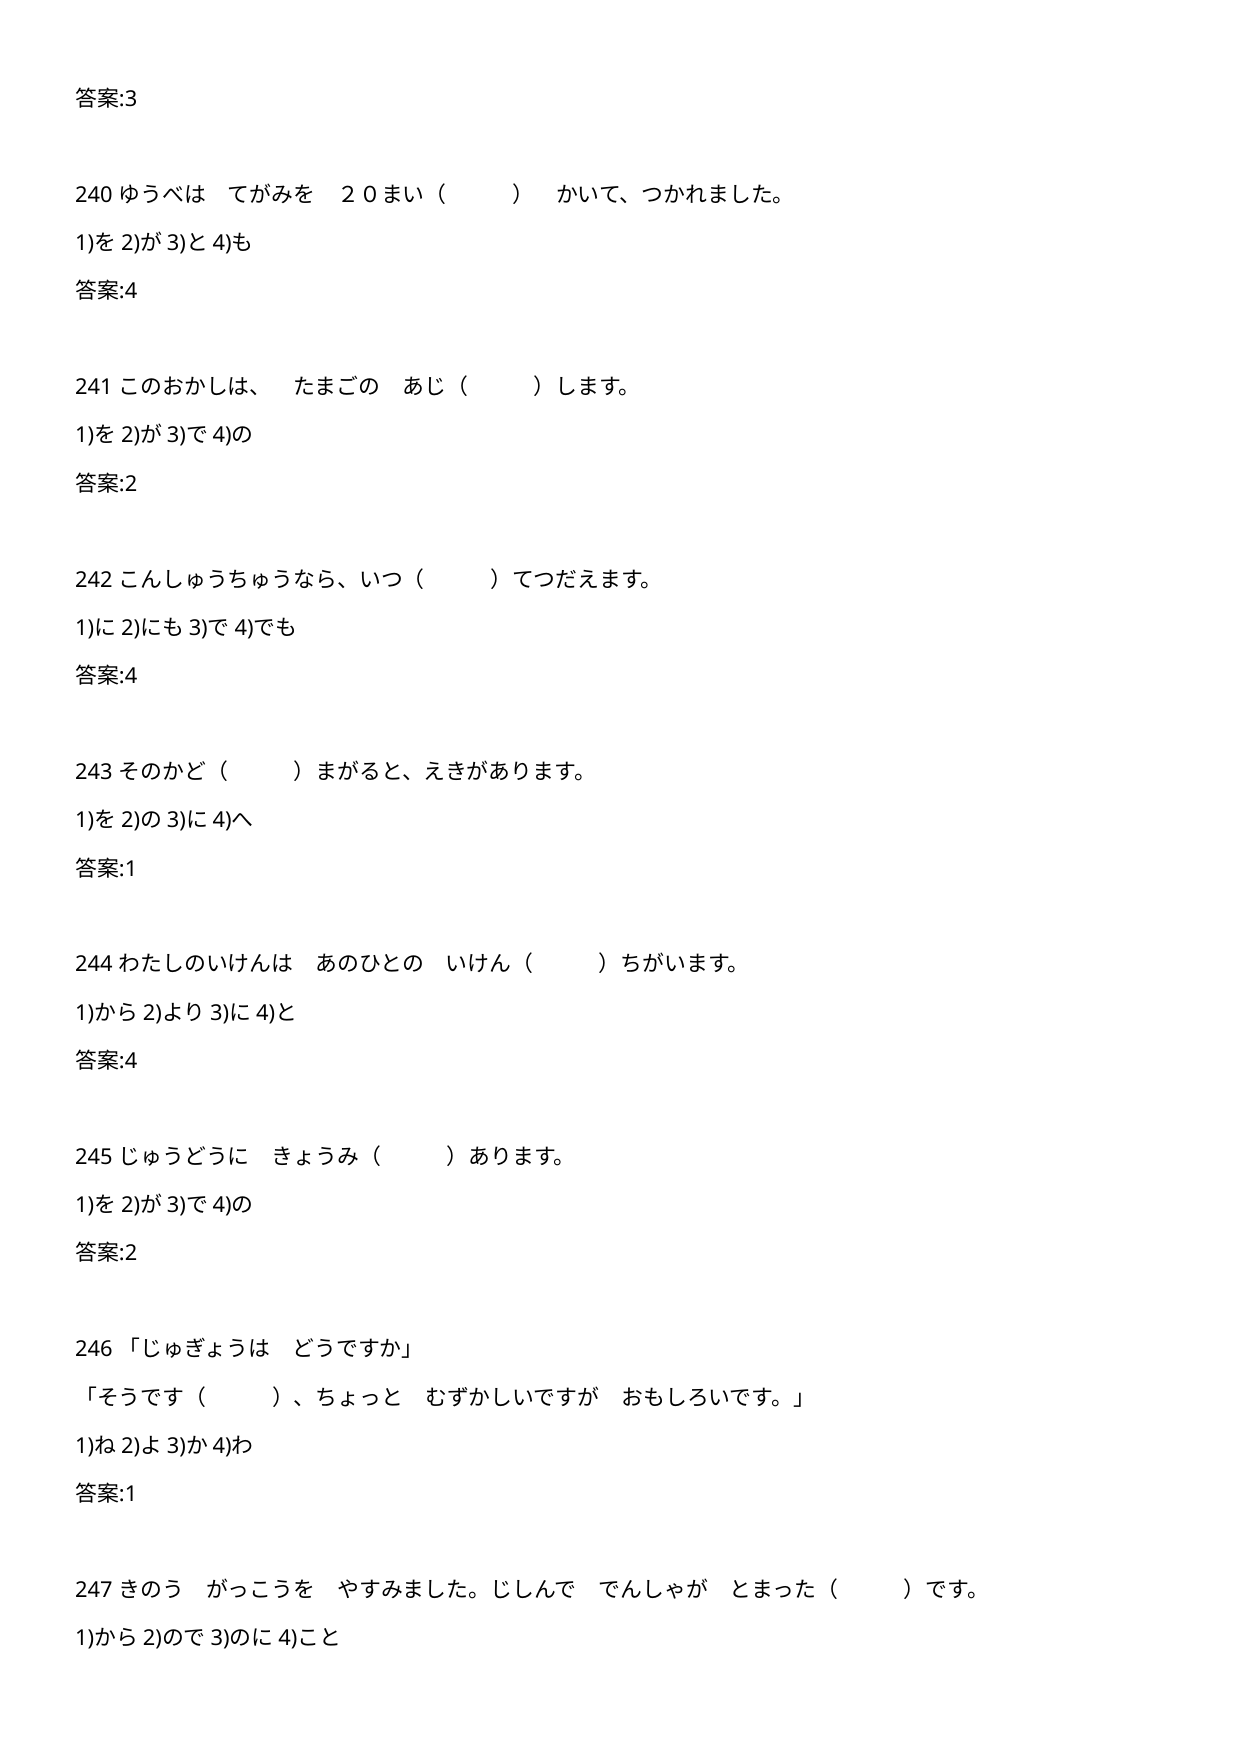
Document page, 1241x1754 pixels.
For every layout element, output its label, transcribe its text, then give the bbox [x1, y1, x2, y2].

text 答案:4 [75, 1043, 1165, 1075]
text 答案:1 [75, 1476, 1165, 1508]
text 1)ね 2)よ 3)か 4)わ [75, 1427, 1165, 1460]
text 241 このおかしは、 たまごの あじ（ ）します。 [75, 369, 1165, 401]
text 240 ゆうべは てがみを ２０まい（ ） かいて、つかれました。 [75, 176, 1165, 209]
text 245 じゅうどうに きょうみ（ ）あります。 [75, 1138, 1165, 1171]
text 244 わたしのいけんは あのひとの いけん（ ）ちがいます。 [75, 946, 1165, 978]
text 答案:1 [75, 850, 1165, 883]
text 1)に 2)にも 3)で 4)でも [75, 609, 1165, 642]
text 247 きのう がっこうを やすみました。じしんで でんしゃが とまった（ ）です。 [75, 1572, 1165, 1604]
text 1)を 2)の 3)に 4)へ [75, 802, 1165, 834]
text 1)から 2)より 3)に 4)と [75, 994, 1165, 1027]
text 答案:2 [75, 1235, 1165, 1268]
text 243 そのかど（ ）まがると、えきがあります。 [75, 754, 1165, 786]
text 答案:4 [75, 273, 1165, 306]
text 1)から 2)ので 3)のに 4)こと [75, 1620, 1165, 1652]
text 1)を 2)が 3)で 4)の [75, 1187, 1165, 1219]
text 1)を 2)が 3)で 4)の [75, 417, 1165, 450]
text 答案:4 [75, 658, 1165, 690]
text 246 「じゅぎょうは どうですか」 [75, 1331, 1165, 1363]
text 答案:2 [75, 466, 1165, 498]
text 1)を 2)が 3)と 4)も [75, 225, 1165, 257]
text 242 こんしゅうちゅうなら、いつ（ ）てつだえます。 [75, 561, 1165, 594]
text 答案:3 [75, 81, 1165, 113]
text 「そうです（ ）、ちょっと むずかしいですが おもしろいです。」 [75, 1379, 1165, 1412]
